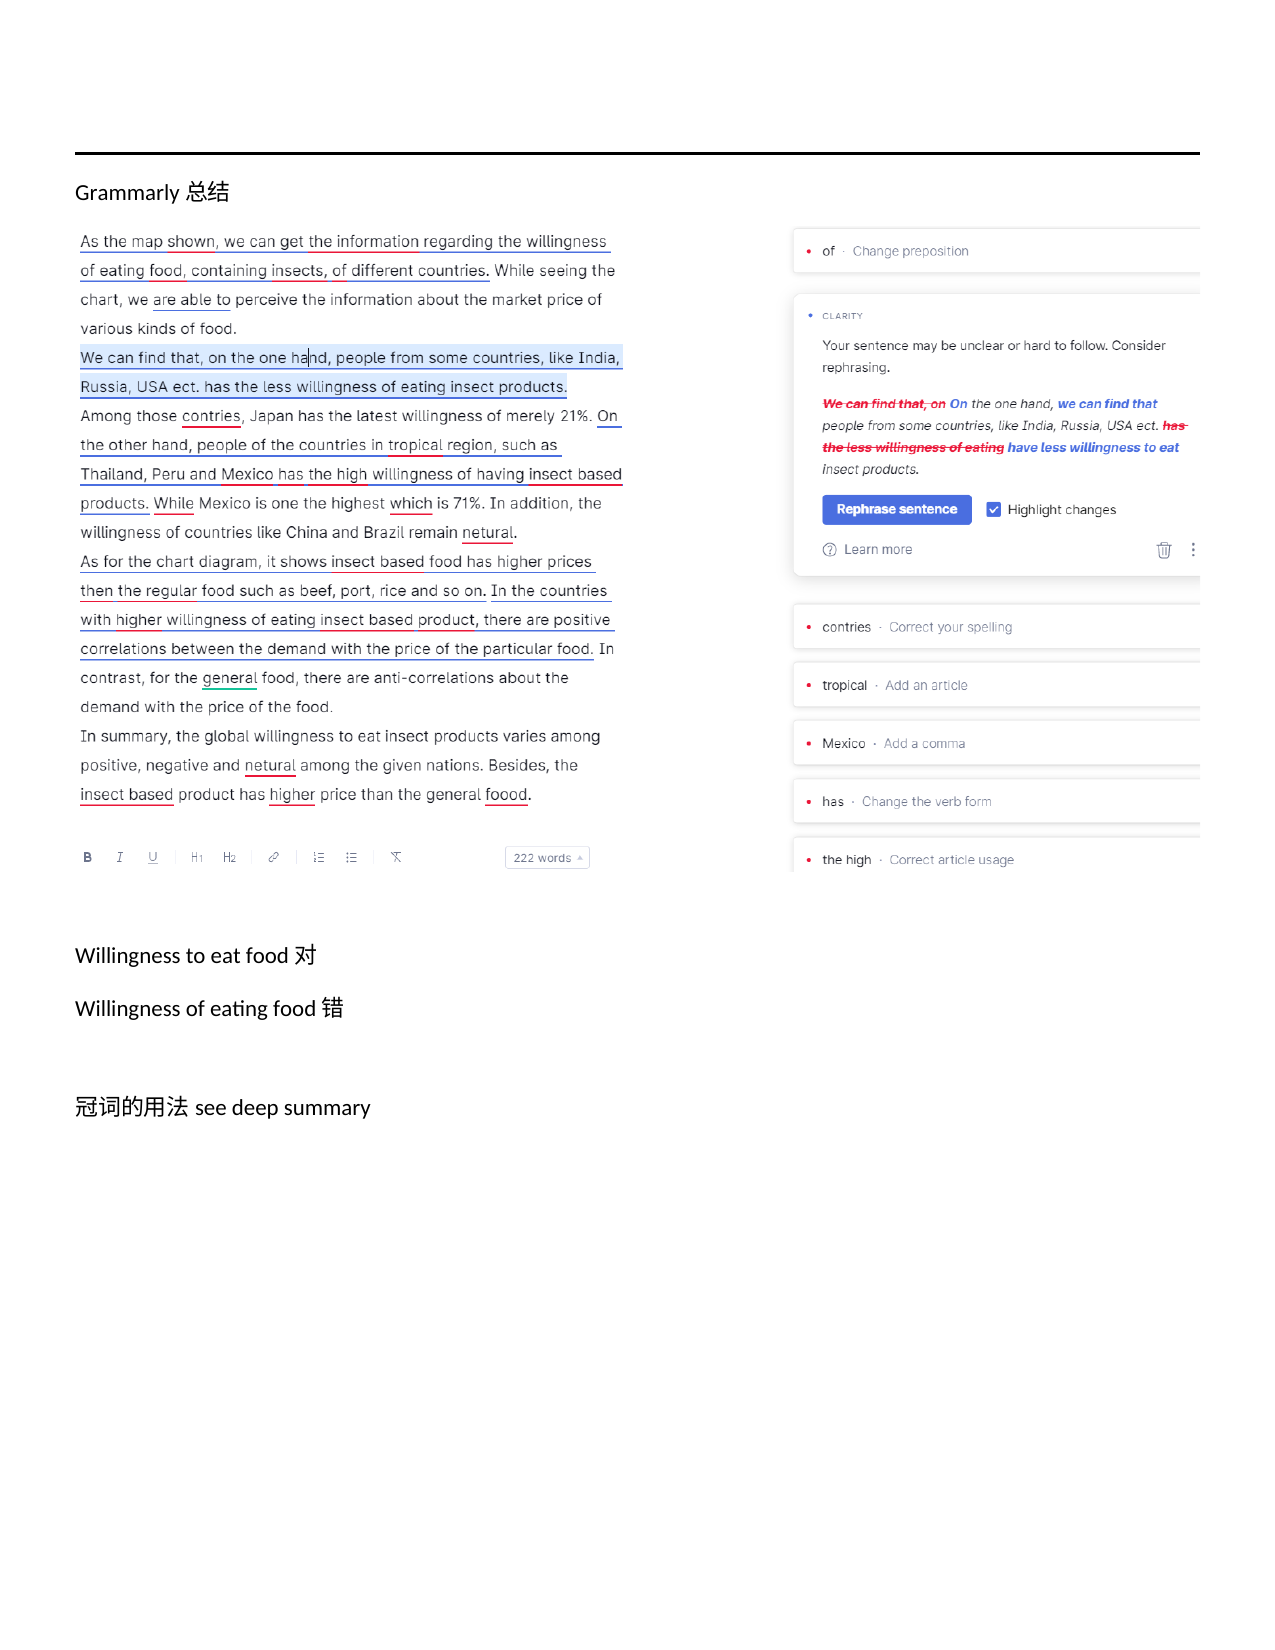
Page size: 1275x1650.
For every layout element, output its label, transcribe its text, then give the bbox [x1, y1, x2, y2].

text Grammarly 总结 [75, 174, 1200, 207]
text 冠词的用法 see deep summary [75, 1089, 1200, 1122]
text Willingness of eating food 错 [75, 989, 1200, 1023]
picture [75, 226, 1200, 872]
text Willingness to eat food 对 [75, 937, 1200, 970]
